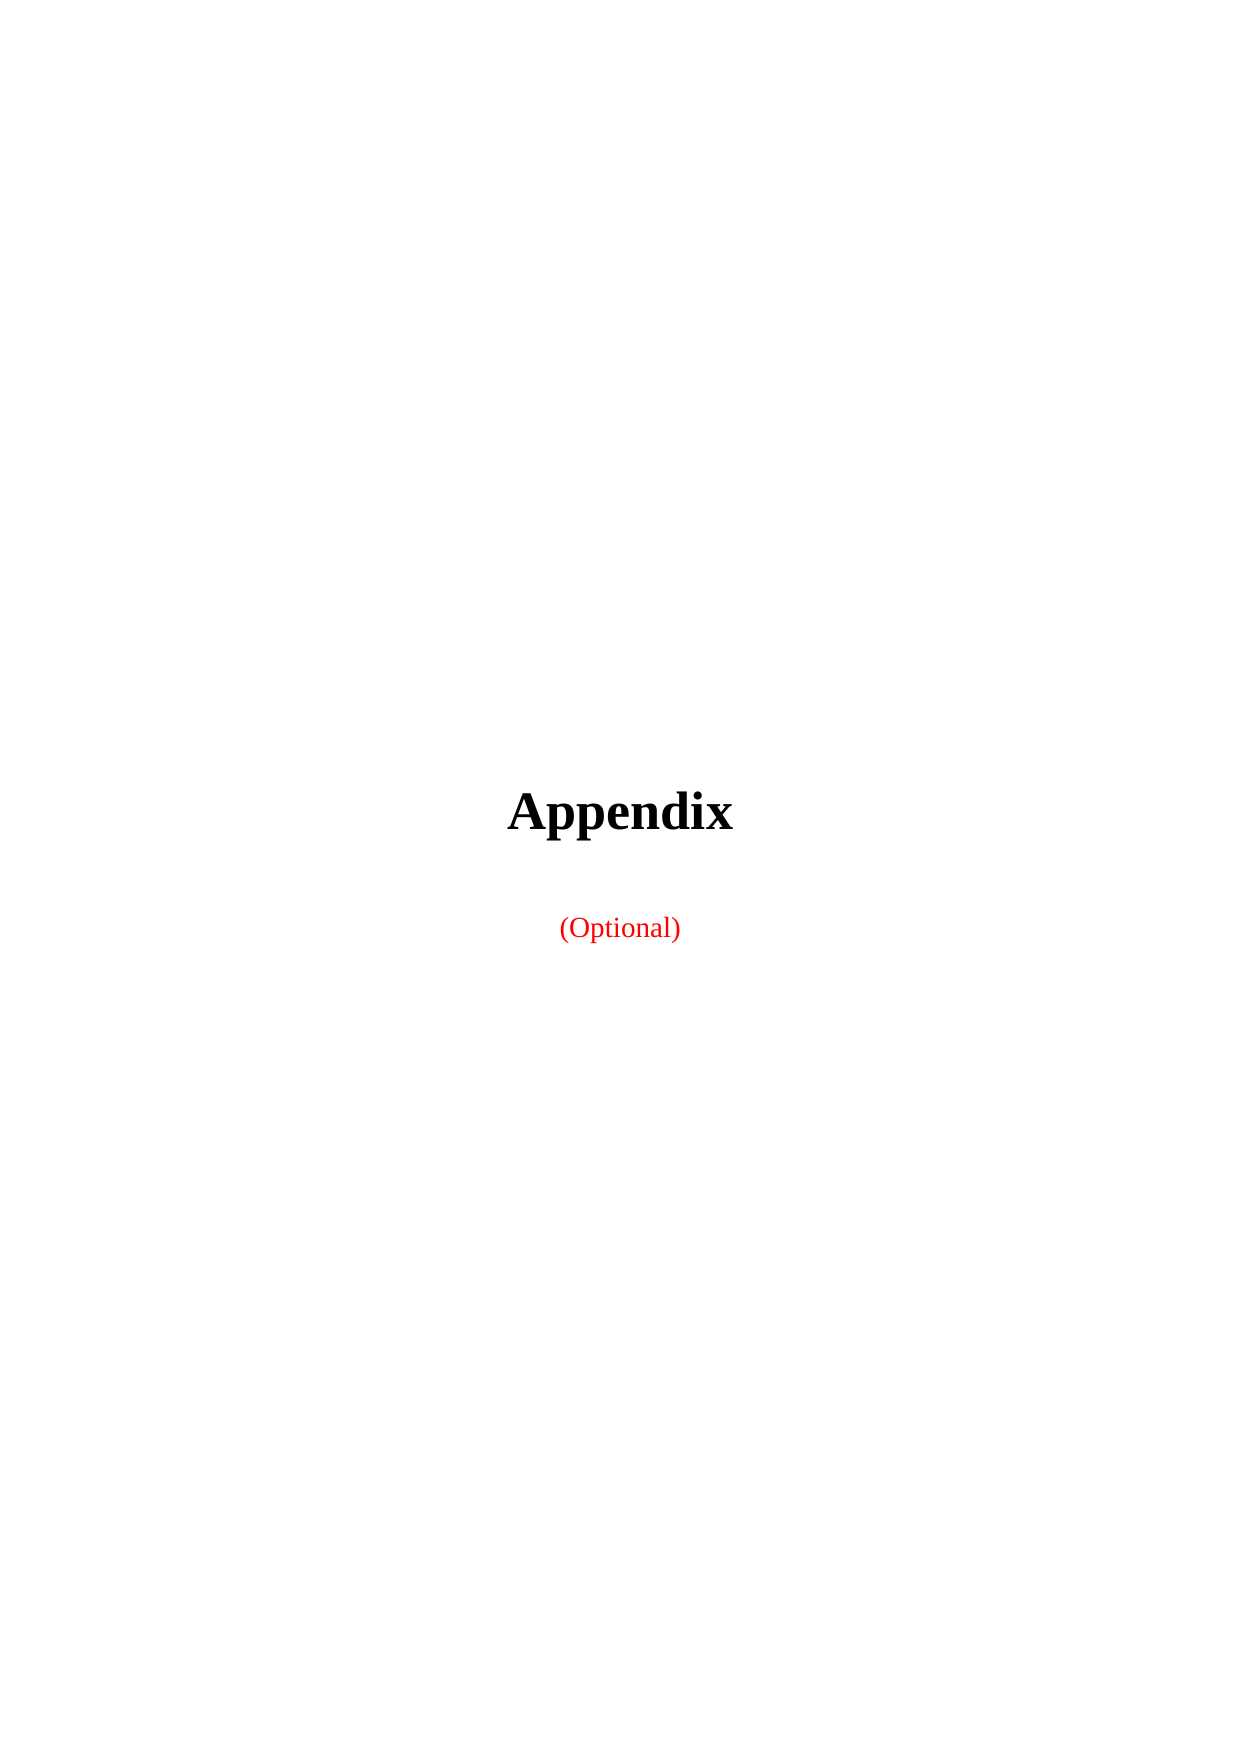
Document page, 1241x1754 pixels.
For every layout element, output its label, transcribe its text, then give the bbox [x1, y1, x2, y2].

text (Optional) [150, 910, 1090, 944]
subtitle Appendix [150, 779, 1090, 841]
